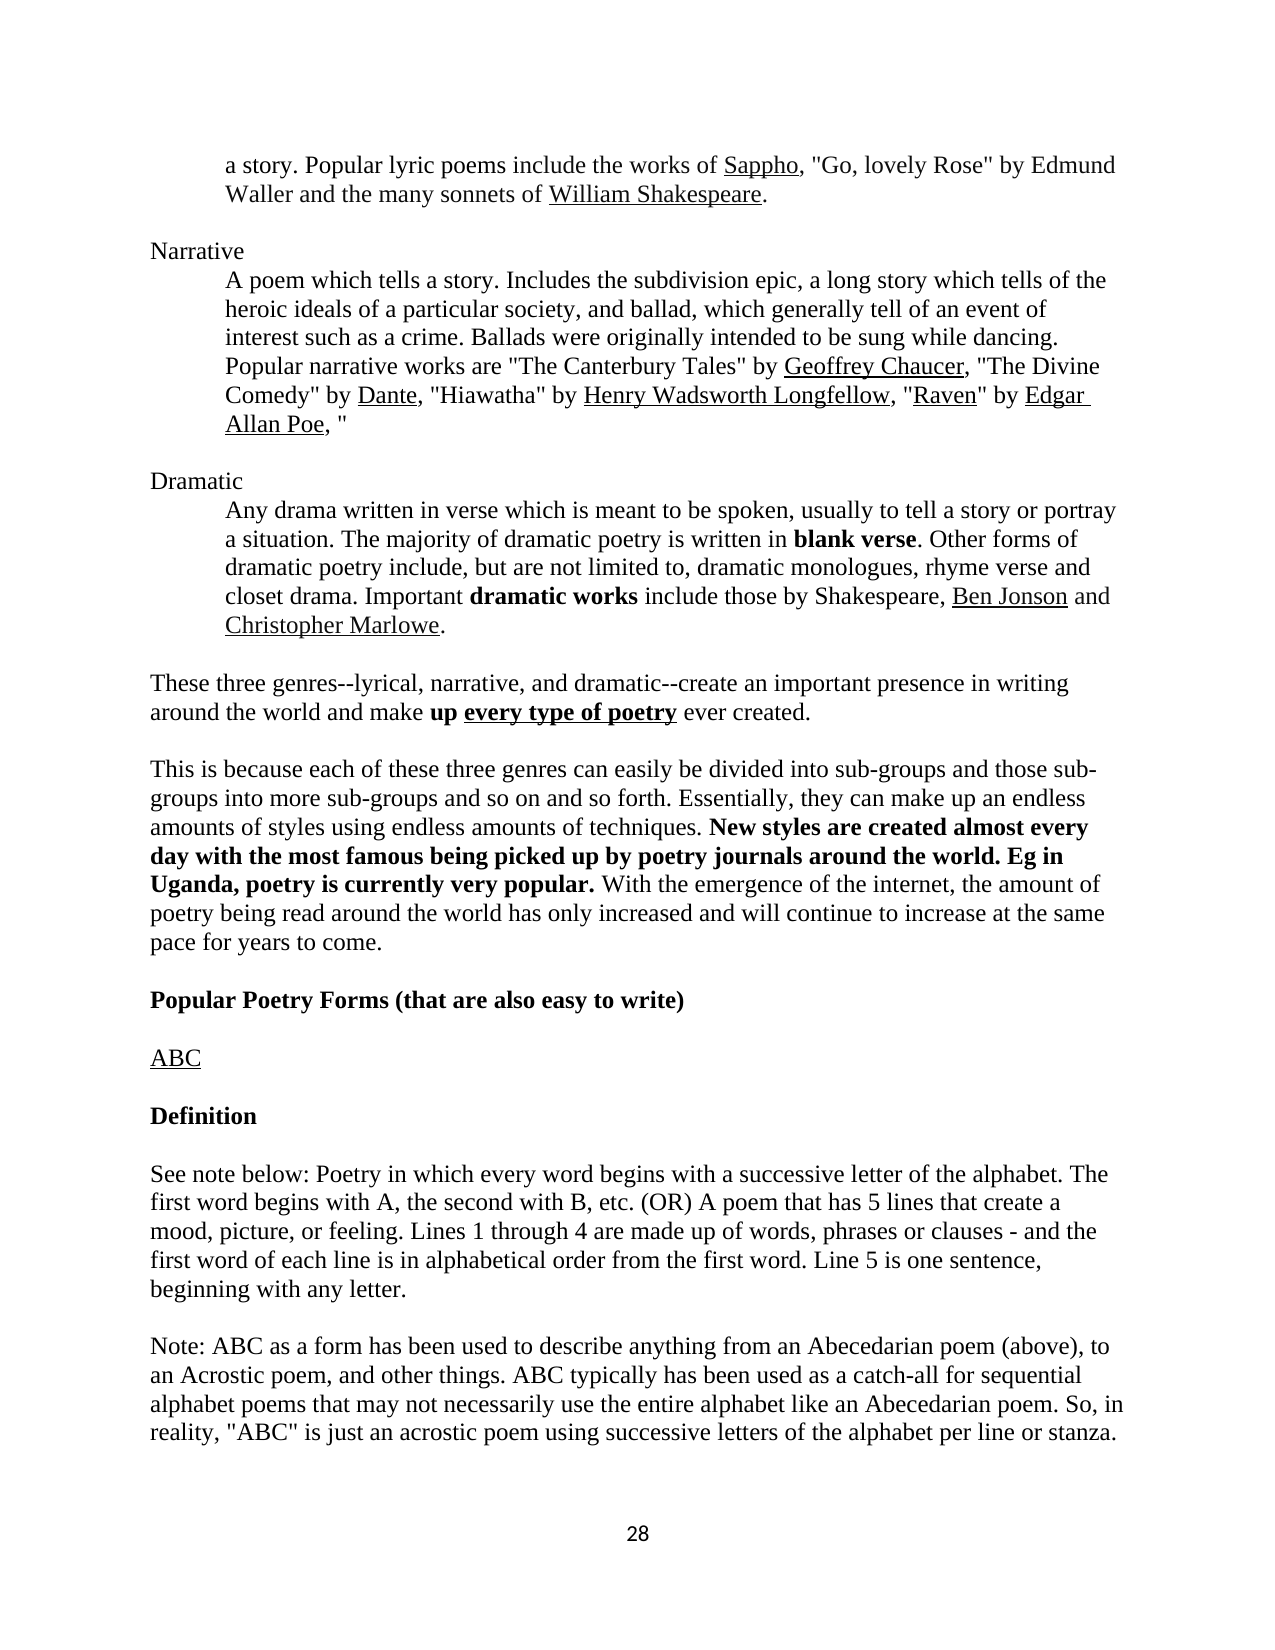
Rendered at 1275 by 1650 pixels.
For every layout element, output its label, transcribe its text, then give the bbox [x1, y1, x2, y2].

text See note below: Poetry in which every word begins with a successive letter of the alphabet. The first word begins with A, the second with B, etc. (OR) A poem that has 5 lines that create a mood, picture, or feeling. Lines 1 through 4 are made up of words, phrases or clauses - and the first word of each line is in alphabetical order from the first word. Line 5 is one sentence, beginning with any letter. Note: ABC as a form has been used to describe anything from an Abecedarian poem (above), to an Acrostic poem, and other things. ABC typically has been used as a catch-all for sequential alphabet poems that may not necessarily use the entire alphabet like an Abecedarian poem. So, in reality, "ABC" is just an acrostic poem using successive letters of the alphabet per line or stanza. [150, 1159, 1125, 1446]
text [225, 150, 1125, 207]
text Narrative [150, 236, 1125, 265]
text Definition [150, 1101, 1125, 1129]
text Any drama written in verse which is meant to be spoken, usually to tell a story or portray a situation. The majority of dramatic poetry is written in blank verse. Other forms of dramatic poetry include, but are not limited to, dramatic monologues, rhyme verse and closet drama. Important dramatic works include those by Shakespeare, Ben Jonson and Christopher Marlowe. [225, 495, 1125, 639]
text ABC [150, 1043, 1125, 1072]
text Dramatic [150, 466, 1125, 495]
text This is because each of these three genres can easily be divided into sub-groups and those sub-groups into more sub-groups and so on and so forth. Essentially, they can make up an endless amounts of styles using endless amounts of techniques. New styles are created almost every day with the most famous being picked up by poetry journals around the world. Eg in Uganda, poetry is currently very popular. With the emergence of the internet, the amount of poetry being read around the world has only increased and will continue to increase at the same pace for years to come. [150, 754, 1125, 956]
text These three genres--lyrical, narrative, and dramatic--create an important presence in writing around the world and make up every type of poetry ever created. [150, 668, 1125, 725]
text A poem which tells a story. Includes the subdivision epic, a long story which tells of the heroic ideals of a particular society, and ballad, which generally tell of an event of interest such as a crime. Ballads were originally intended to be sung while dancing. Popular narrative works are "The Canterbury Tales" by Geoffrey Chaucer, "The Divine Comedy" by Dante, "Hiawatha" by Henry Wadsworth Longfellow, "Raven" by Edgar Allan Poe, " [225, 265, 1125, 437]
text Popular Poetry Forms (that are also easy to write) [150, 985, 1125, 1014]
